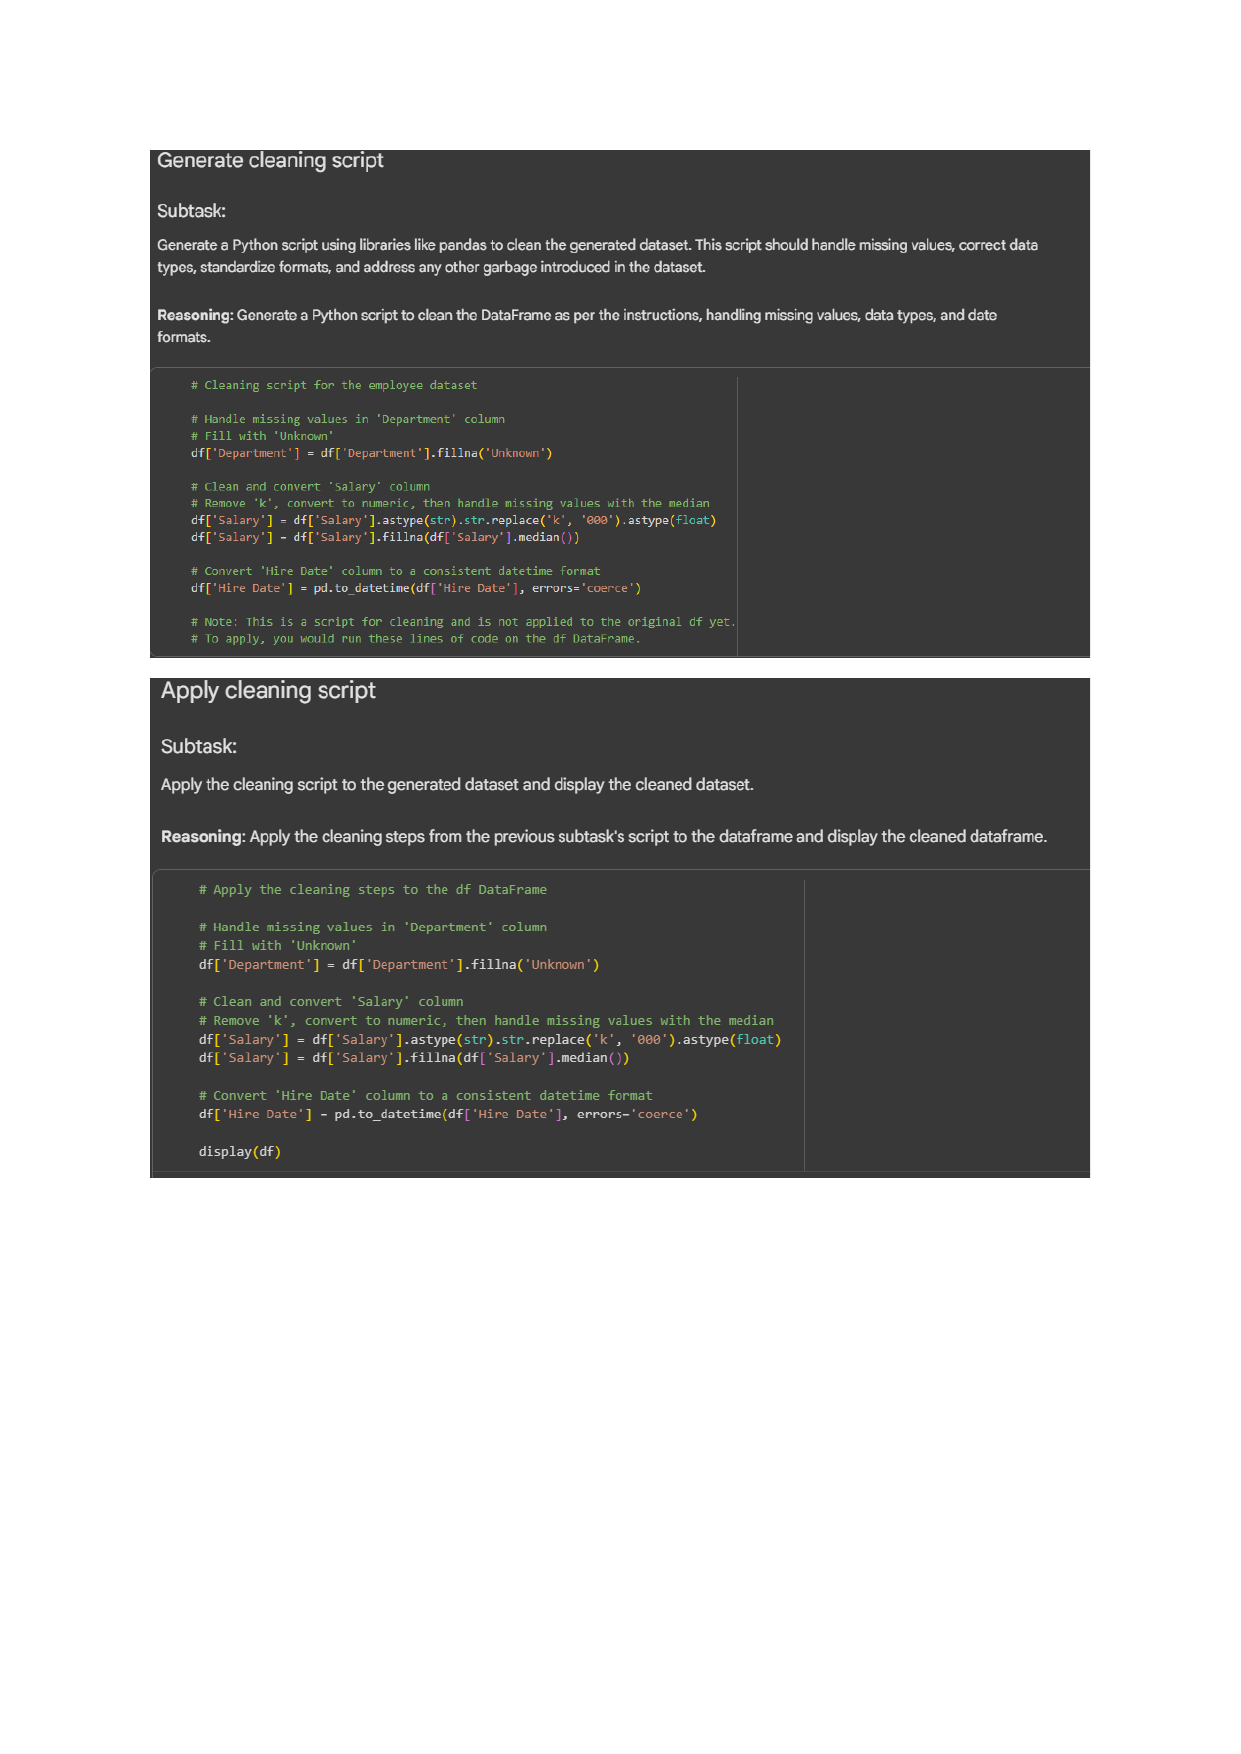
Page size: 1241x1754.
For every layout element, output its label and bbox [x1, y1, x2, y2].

picture [150, 678, 1091, 1178]
picture [150, 150, 1091, 658]
